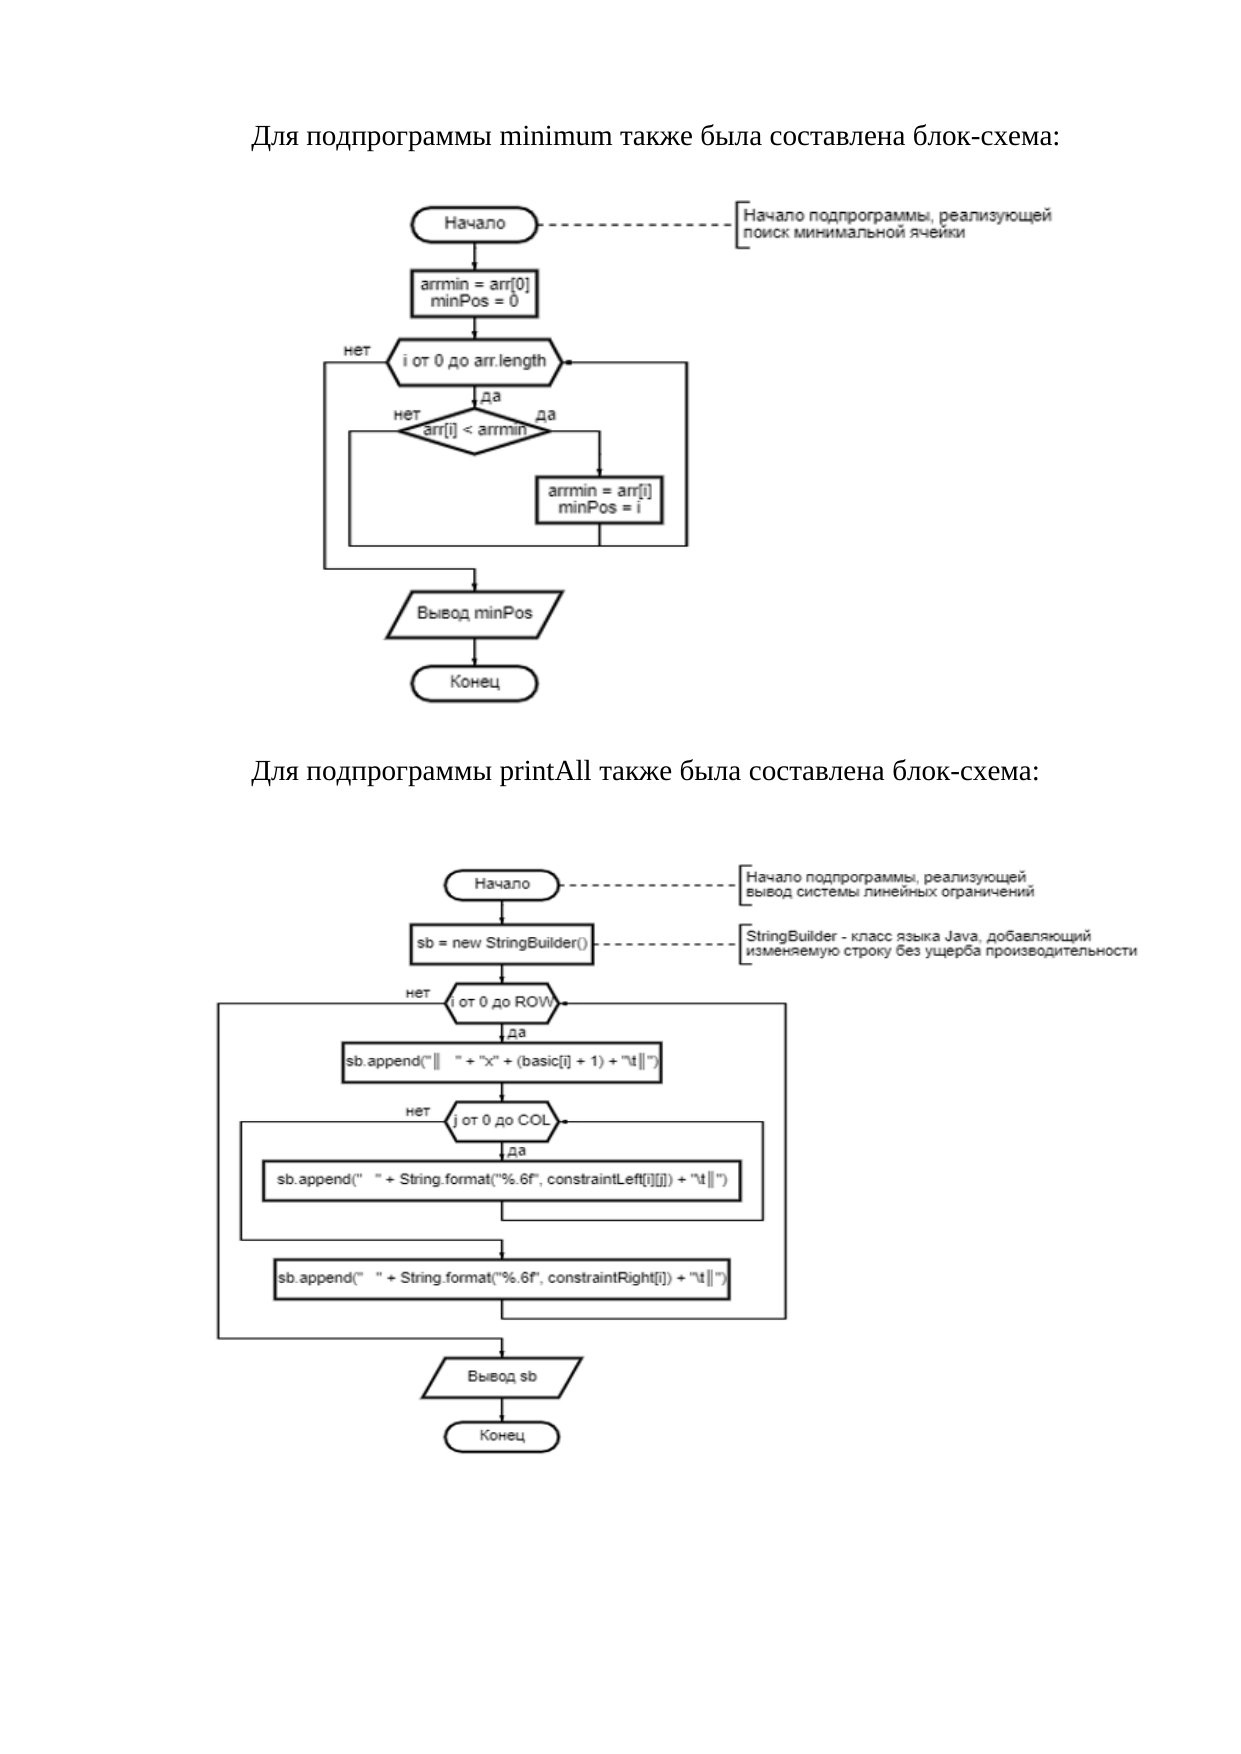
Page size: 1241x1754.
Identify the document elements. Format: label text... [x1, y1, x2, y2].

text Для подпрограммы minimum также была составлена блок-схема: [177, 118, 1152, 152]
picture [177, 857, 1152, 1467]
picture [253, 189, 1076, 718]
text Для подпрограммы printAll также была составлена блок-схема: [177, 753, 1152, 786]
